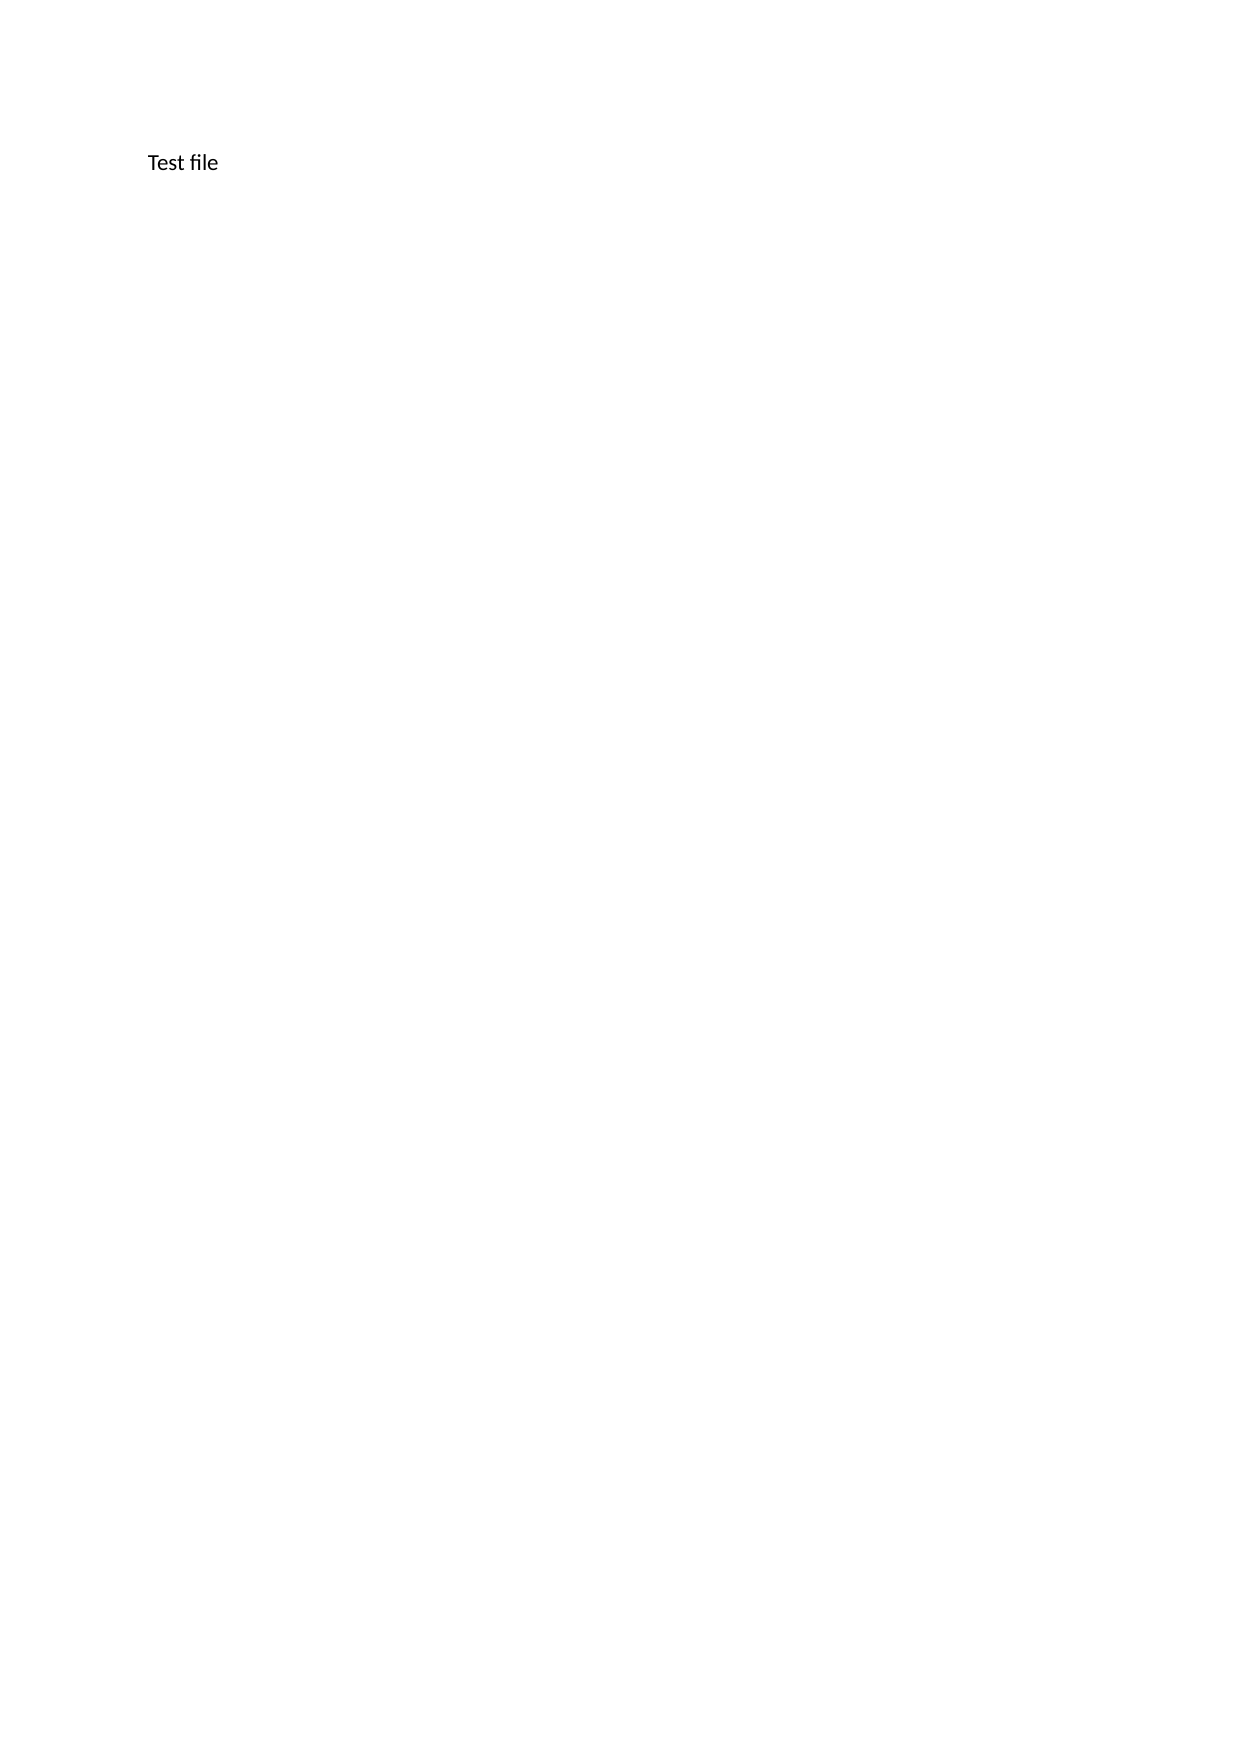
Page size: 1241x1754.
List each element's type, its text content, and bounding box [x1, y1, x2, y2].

text Test file [148, 148, 1093, 176]
